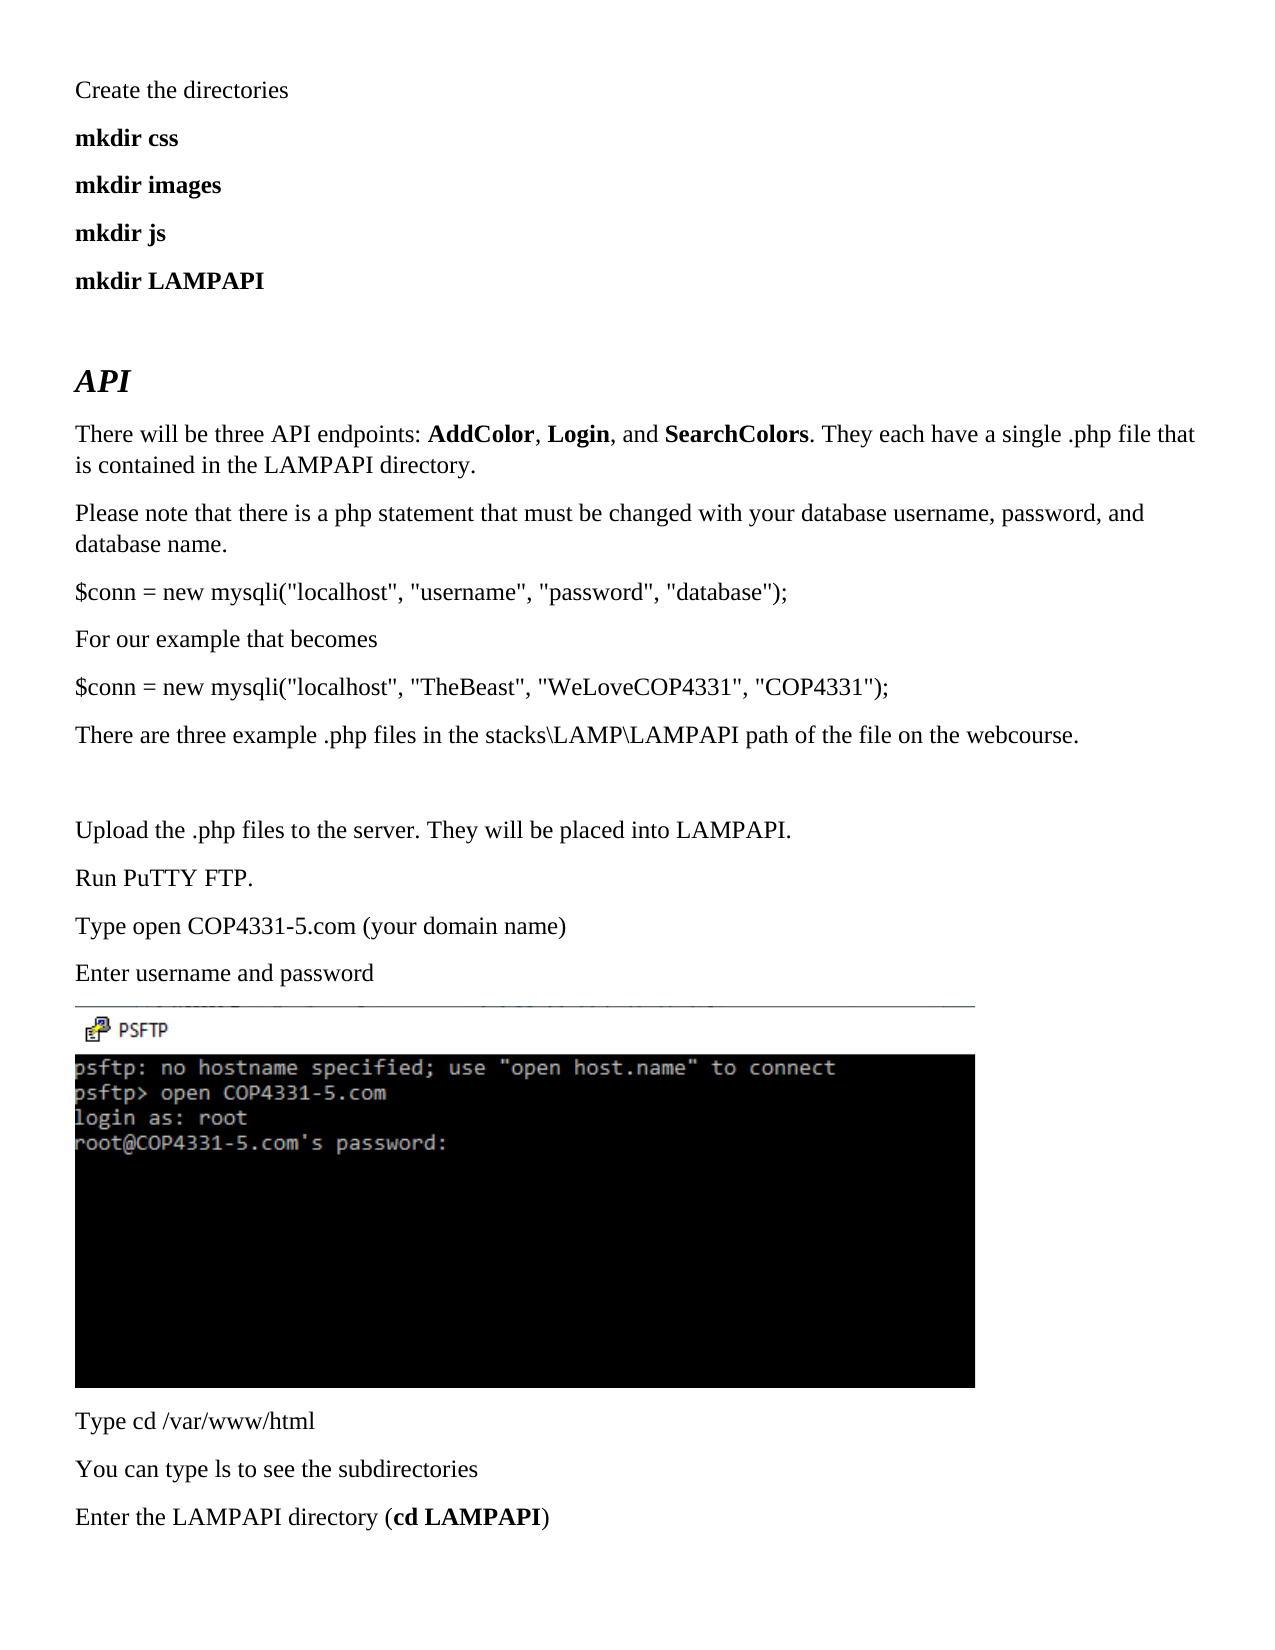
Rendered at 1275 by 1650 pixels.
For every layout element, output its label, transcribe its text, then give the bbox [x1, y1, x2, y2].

text For our example that becomes [75, 624, 1200, 653]
text You can type ls to see the subdirectories [75, 1454, 1200, 1483]
text There are three example .php files in the stacks\LAMP\LAMPAPI path of the file on the webcourse. [75, 720, 1200, 749]
text $conn = new mysqli("localhost", "TheBeast", "WeLoveCOP4331", "COP4331"); [75, 672, 1200, 701]
picture [75, 1006, 976, 1388]
text mkdir LAMPAPI [75, 266, 1200, 294]
text There will be three API endpoints: AddColor, Login, and SearchColors. They each have a single .php file that is contained in the LAMPAPI directory. [75, 419, 1200, 479]
text Enter username and password [75, 958, 1200, 987]
text Type open COP4331-5.com (your domain name) [75, 911, 1200, 939]
text Create the directories [75, 75, 1200, 104]
text mkdir css [75, 123, 1200, 151]
text Type cd /var/www/html [75, 1406, 1200, 1435]
text mkdir js [75, 218, 1200, 247]
text mkdir images [75, 170, 1200, 199]
text Please note that there is a php statement that must be changed with your database username, password, and database name. [75, 498, 1200, 558]
text Enter the LAMPAPI directory (cd LAMPAPI) [75, 1502, 1200, 1530]
text Upload the .php files to the server. They will be placed into LAMPAPI. [75, 815, 1200, 844]
text $conn = new mysqli("localhost", "username", "password", "database"); [75, 577, 1200, 606]
text Run PuTTY FTP. [75, 863, 1200, 892]
text API [75, 361, 1200, 399]
